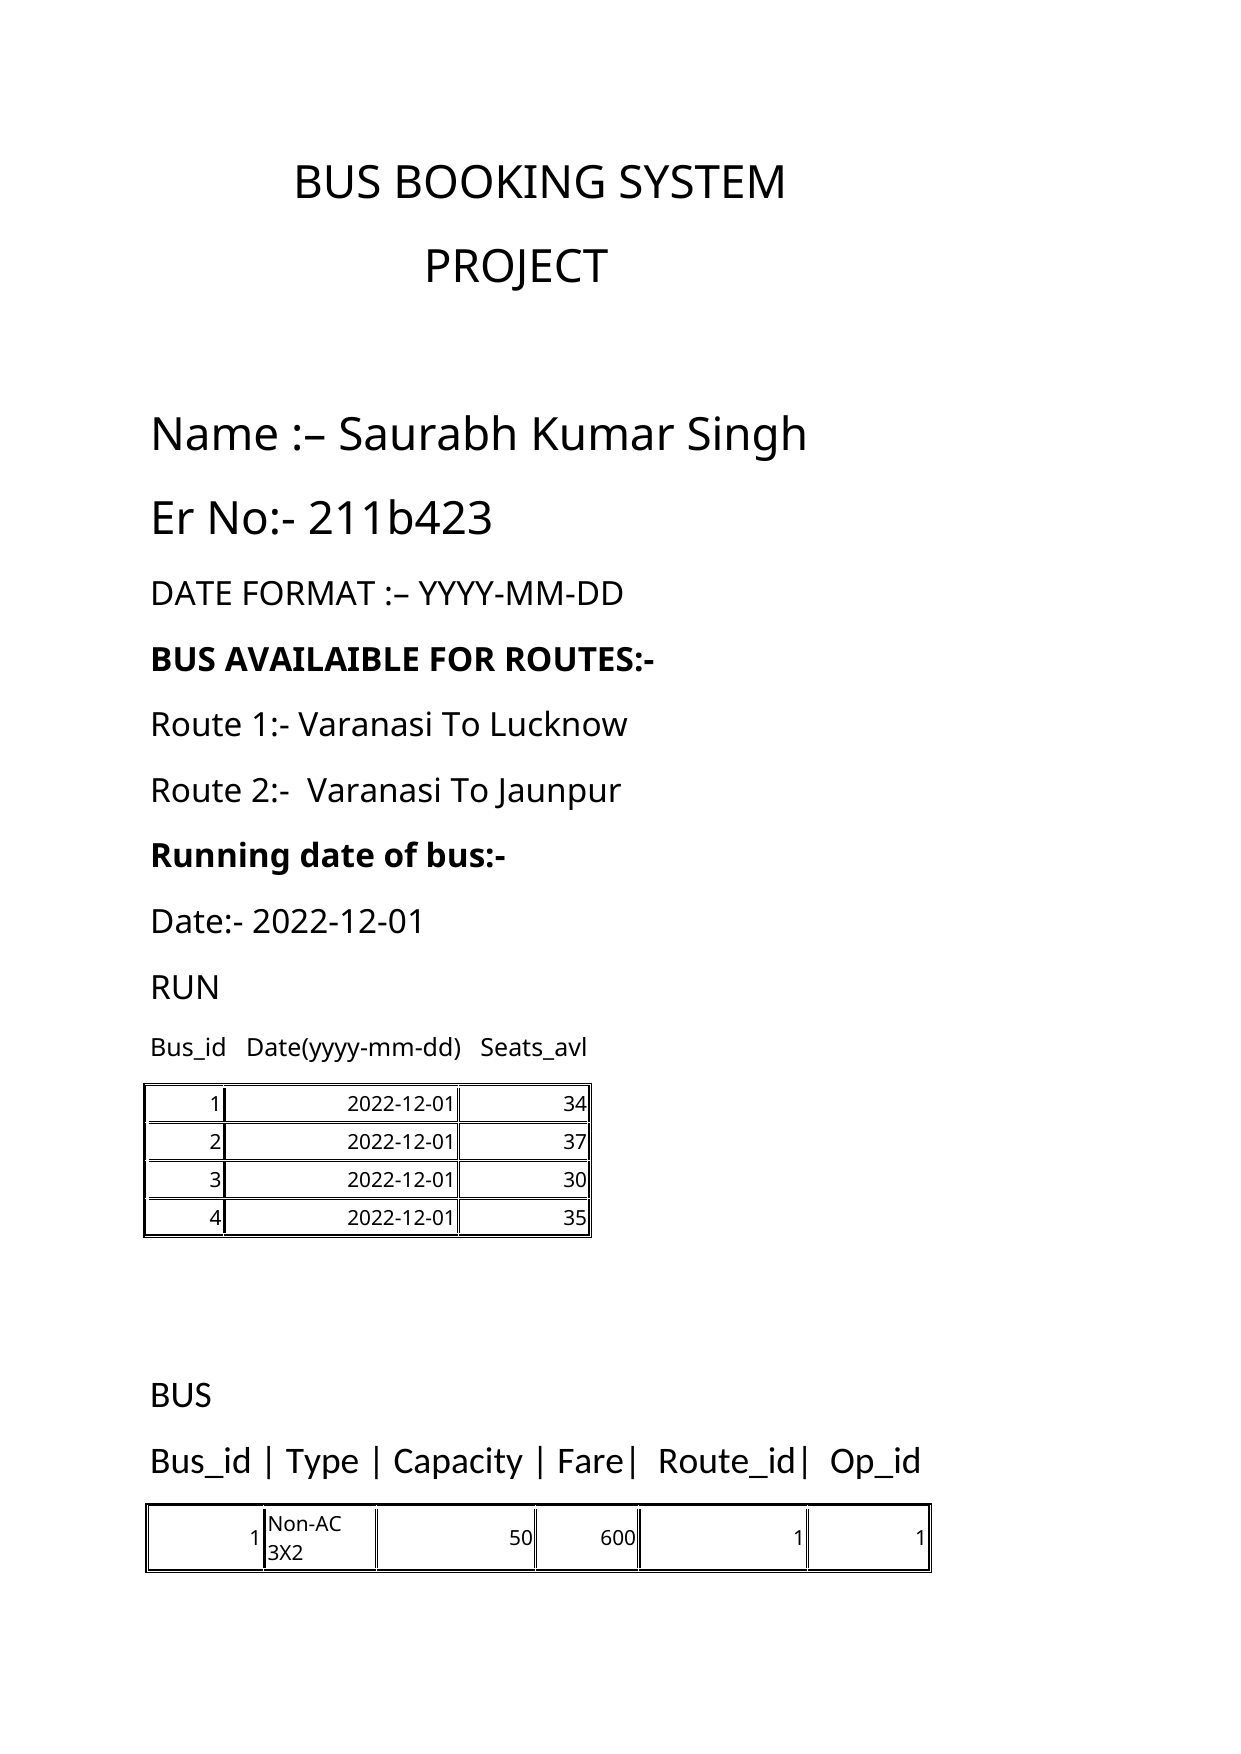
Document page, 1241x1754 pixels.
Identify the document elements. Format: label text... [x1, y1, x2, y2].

table_cell 2 [145, 1121, 224, 1158]
text Bus_id Date(yyyy-mm-dd) Seats_avl [150, 1029, 1090, 1063]
table_cell 3 [146, 1159, 223, 1196]
table_cell 37 [459, 1121, 590, 1158]
text Running date of bus:- [150, 832, 1090, 878]
table_header Non-AC 3X2 [264, 1506, 376, 1569]
text Bus_id | Type | Capacity | Fare| Route_id| Op_id [150, 1437, 1090, 1483]
text DATE FORMAT :– YYYY-MM-DD [150, 570, 1090, 615]
text Er No:- 211b423 [150, 486, 1090, 548]
table_header 1 [808, 1506, 928, 1569]
table_header 2022-12-01 [224, 1086, 459, 1121]
table_header 600 [536, 1505, 639, 1569]
text Route 1:- Varanasi To Lucknow [150, 701, 1090, 746]
table_header 1 [149, 1505, 264, 1569]
text Date:- 2022-12-01 [150, 898, 1090, 943]
table_cell 30 [460, 1159, 589, 1196]
table_header 1 [145, 1084, 224, 1121]
table_cell 2022-12-01 [224, 1200, 459, 1234]
text BUS BOOKING SYSTEM [150, 150, 1090, 212]
table_cell 4 [146, 1196, 224, 1234]
text PROJECT [150, 234, 1090, 296]
table_header 34 [459, 1086, 588, 1121]
text Name :– Saurabh Kumar Singh [150, 402, 1090, 464]
table_cell 2022-12-01 [226, 1124, 457, 1158]
text Route 2:- Varanasi To Jaunpur [150, 767, 1090, 812]
table_header 1 [639, 1506, 808, 1569]
text BUS [150, 1371, 1090, 1416]
text BUS AVAILAIBLE FOR ROUTES:- [150, 635, 1090, 681]
table_cell 2022-12-01 [226, 1162, 457, 1196]
text RUN [150, 963, 1090, 1009]
table_header 50 [376, 1506, 536, 1569]
table_cell 35 [459, 1196, 589, 1234]
